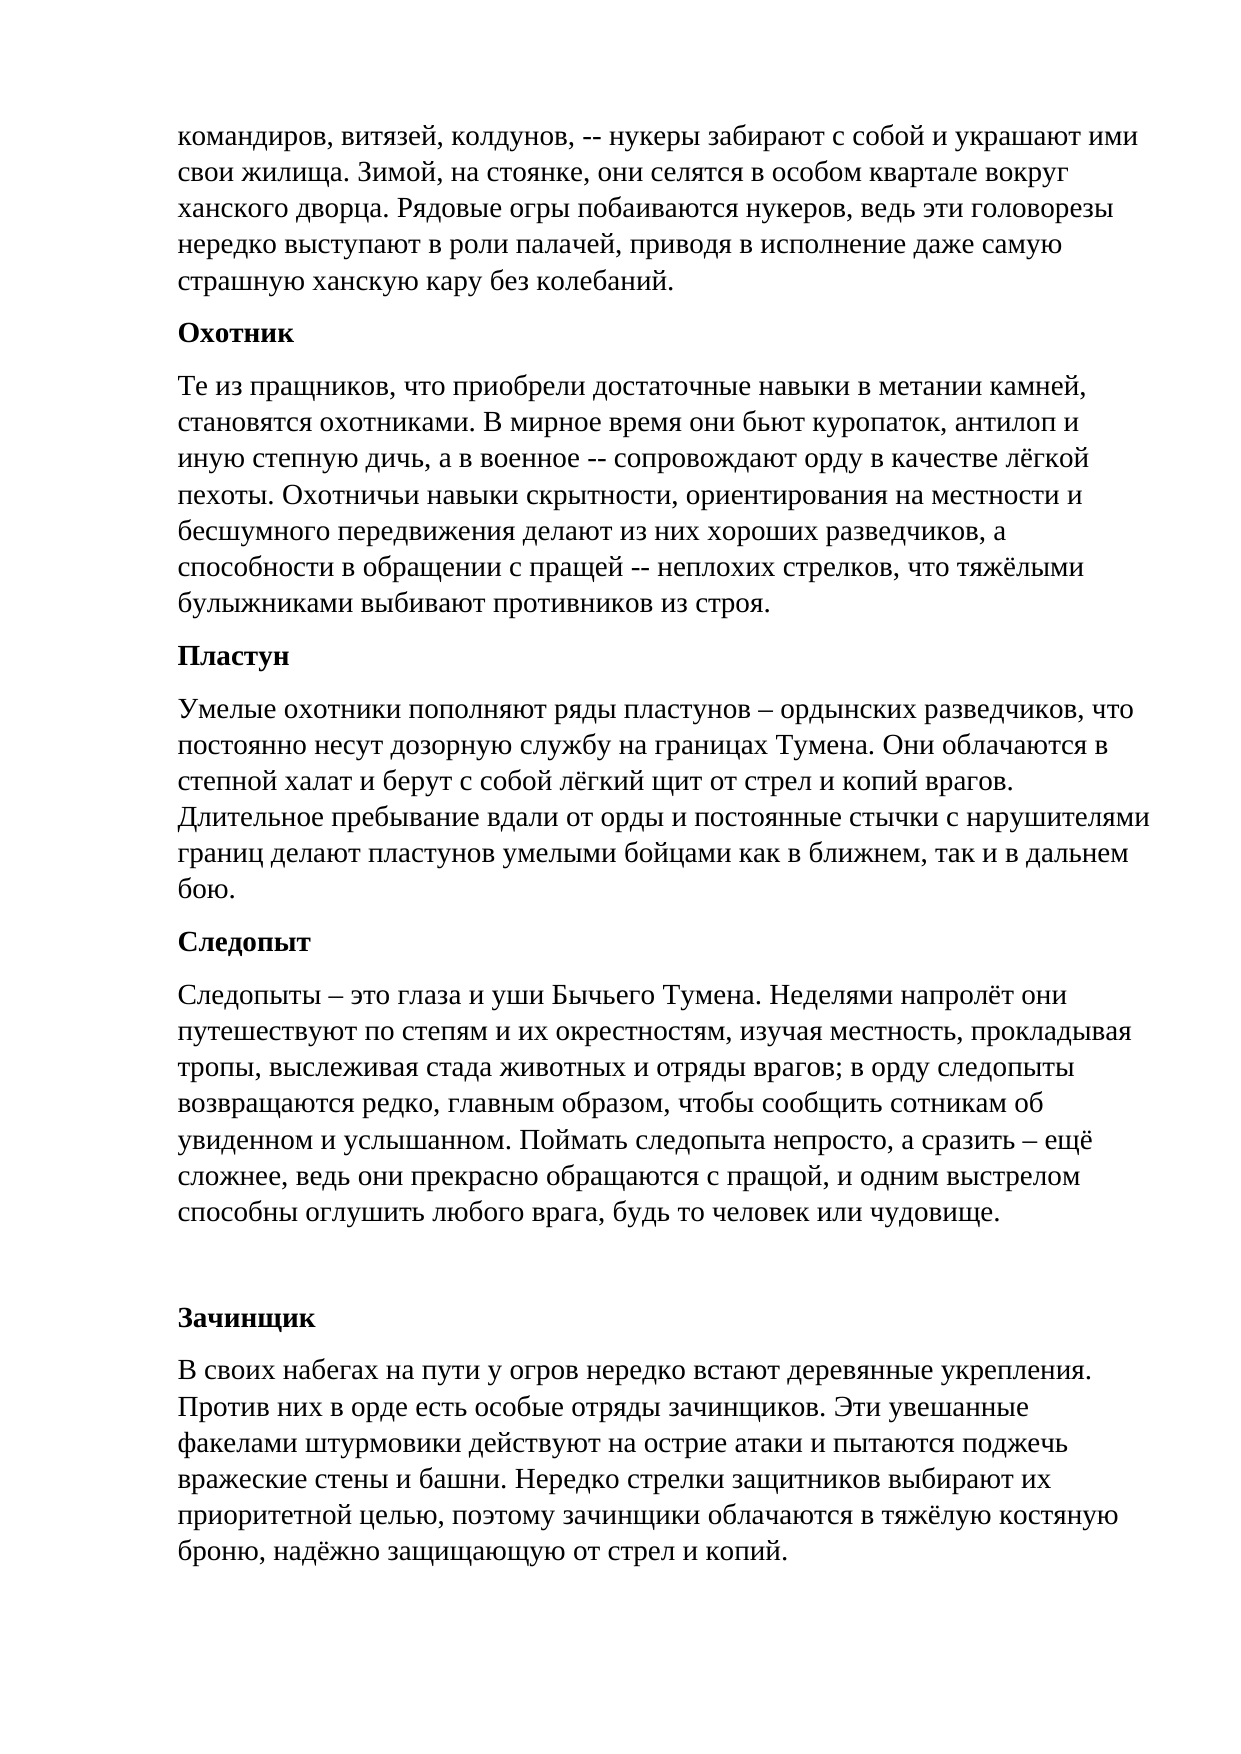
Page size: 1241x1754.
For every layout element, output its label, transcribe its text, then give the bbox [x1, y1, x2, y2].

text Пластун [177, 638, 1152, 672]
text В своих набегах на пути у огров нередко встают деревянные укрепления. Против них в орде есть особые отряды зачинщиков. Эти увешанные факелами штурмовики действуют на острие атаки и пытаются поджечь вражеские стены и башни. Нередко стрелки защитников выбирают их приоритетной целью, поэтому зачинщики облачаются в тяжёлую костяную броню, надёжно защищающую от стрел и копий. [177, 1352, 1152, 1567]
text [177, 118, 1152, 296]
text Следопыты – это глаза и уши Бычьего Тумена. Неделями напролёт они путешествуют по степям и их окрестностям, изучая местность, прокладывая тропы, выслеживая стада животных и отряды врагов; в орду следопыты возвращаются редко, главным образом, чтобы сообщить сотникам об увиденном и услышанном. Поймать следопыта непросто, а сразить – ещё сложнее, ведь они прекрасно обращаются с пращой, и одним выстрелом способны оглушить любого врага, будь то человек или чудовище. [177, 977, 1152, 1228]
text Зачинщик [177, 1300, 1152, 1333]
text Следопыт [177, 924, 1152, 958]
text Те из пращников, что приобрели достаточные навыки в метании камней, становятся охотниками. В мирное время они бьют куропаток, антилоп и иную степную дичь, а в военное -- сопровождают орду в качестве лёгкой пехоты. Охотничьи навыки скрытности, ориентирования на местности и бесшумного передвижения делают из них хороших разведчиков, а способности в обращении с пращей -- неплохих стрелков, что тяжёлыми булыжниками выбивают противников из строя. [177, 368, 1152, 619]
text Умелые охотники пополняют ряды пластунов – ордынских разведчиков, что постоянно несут дозорную службу на границах Тумена. Они облачаются в степной халат и берут с собой лёгкий щит от стрел и копий врагов. Длительное пребывание вдали от орды и постоянные стычки с нарушителями границ делают пластунов умелыми бойцами как в ближнем, так и в дальнем бою. [177, 691, 1152, 905]
text Охотник [177, 316, 1152, 349]
